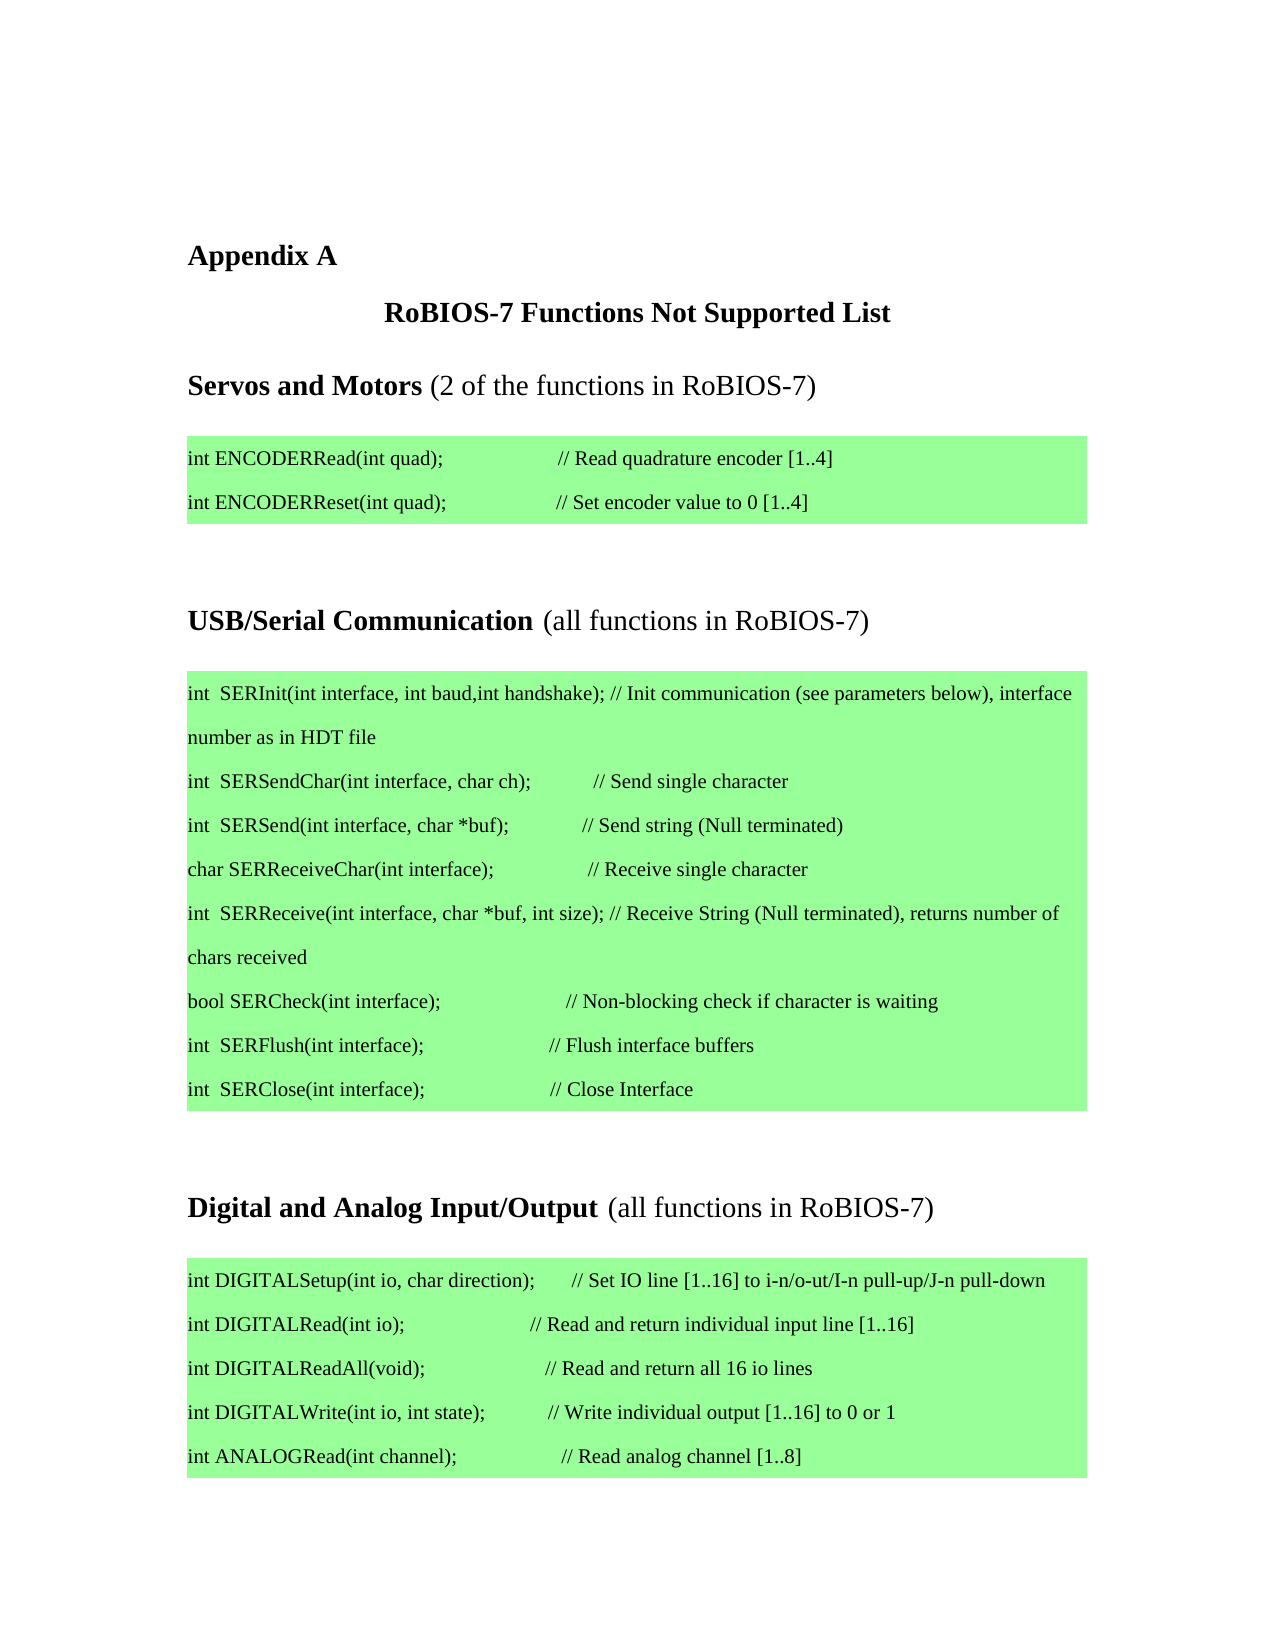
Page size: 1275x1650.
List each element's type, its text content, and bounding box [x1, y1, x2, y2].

text bool SERCheck(int interface); // Non-blocking check if character is waiting [187, 979, 1087, 1023]
text int SERReceive(int interface, char *buf, int size); // Receive String (Null terminated), returns number of chars received [187, 891, 1087, 979]
text RoBIOS-7 Functions Not Supported List [187, 290, 1087, 334]
text int SERInit(int interface, int baud,int handshake); // Init communication (see parameters below), interface number as in HDT file [187, 671, 1087, 759]
text int DIGITALWrite(int io, int state); // Write individual output [1..16] to 0 or 1 [187, 1390, 1087, 1434]
text int DIGITALRead(int io); // Read and return individual input line [1..16] [187, 1302, 1087, 1346]
text int SERSendChar(int interface, char ch); // Send single character [187, 759, 1087, 803]
text Appendix A [187, 233, 1087, 277]
text int ANALOGRead(int channel); // Read analog channel [1..8] [187, 1434, 1087, 1478]
text int SERSend(int interface, char *buf); // Send string (Null terminated) [187, 803, 1087, 847]
text int ENCODERReset(int quad); // Set encoder value to 0 [1..4] [187, 480, 1087, 524]
text int SERClose(int interface); // Close Interface [187, 1067, 1087, 1111]
text int ENCODERRead(int quad); // Read quadrature encoder [1..4] [187, 436, 1087, 480]
subtitle Servos and Motors (2 of the functions in RoBIOS-7) [187, 363, 1087, 407]
text USB/Serial Communication (all functions in RoBIOS-7) [187, 597, 1087, 642]
text int DIGITALReadAll(void); // Read and return all 16 io lines [187, 1346, 1087, 1390]
text int DIGITALSetup(int io, char direction); // Set IO line [1..16] to i-n/o-ut/I-n pull-up/J-n pull-down [187, 1258, 1087, 1302]
subtitle Digital and Analog Input/Output (all functions in RoBIOS-7) [187, 1184, 1087, 1229]
text int SERFlush(int interface); // Flush interface buffers [187, 1023, 1087, 1067]
text char SERReceiveChar(int interface); // Receive single character [187, 847, 1087, 891]
